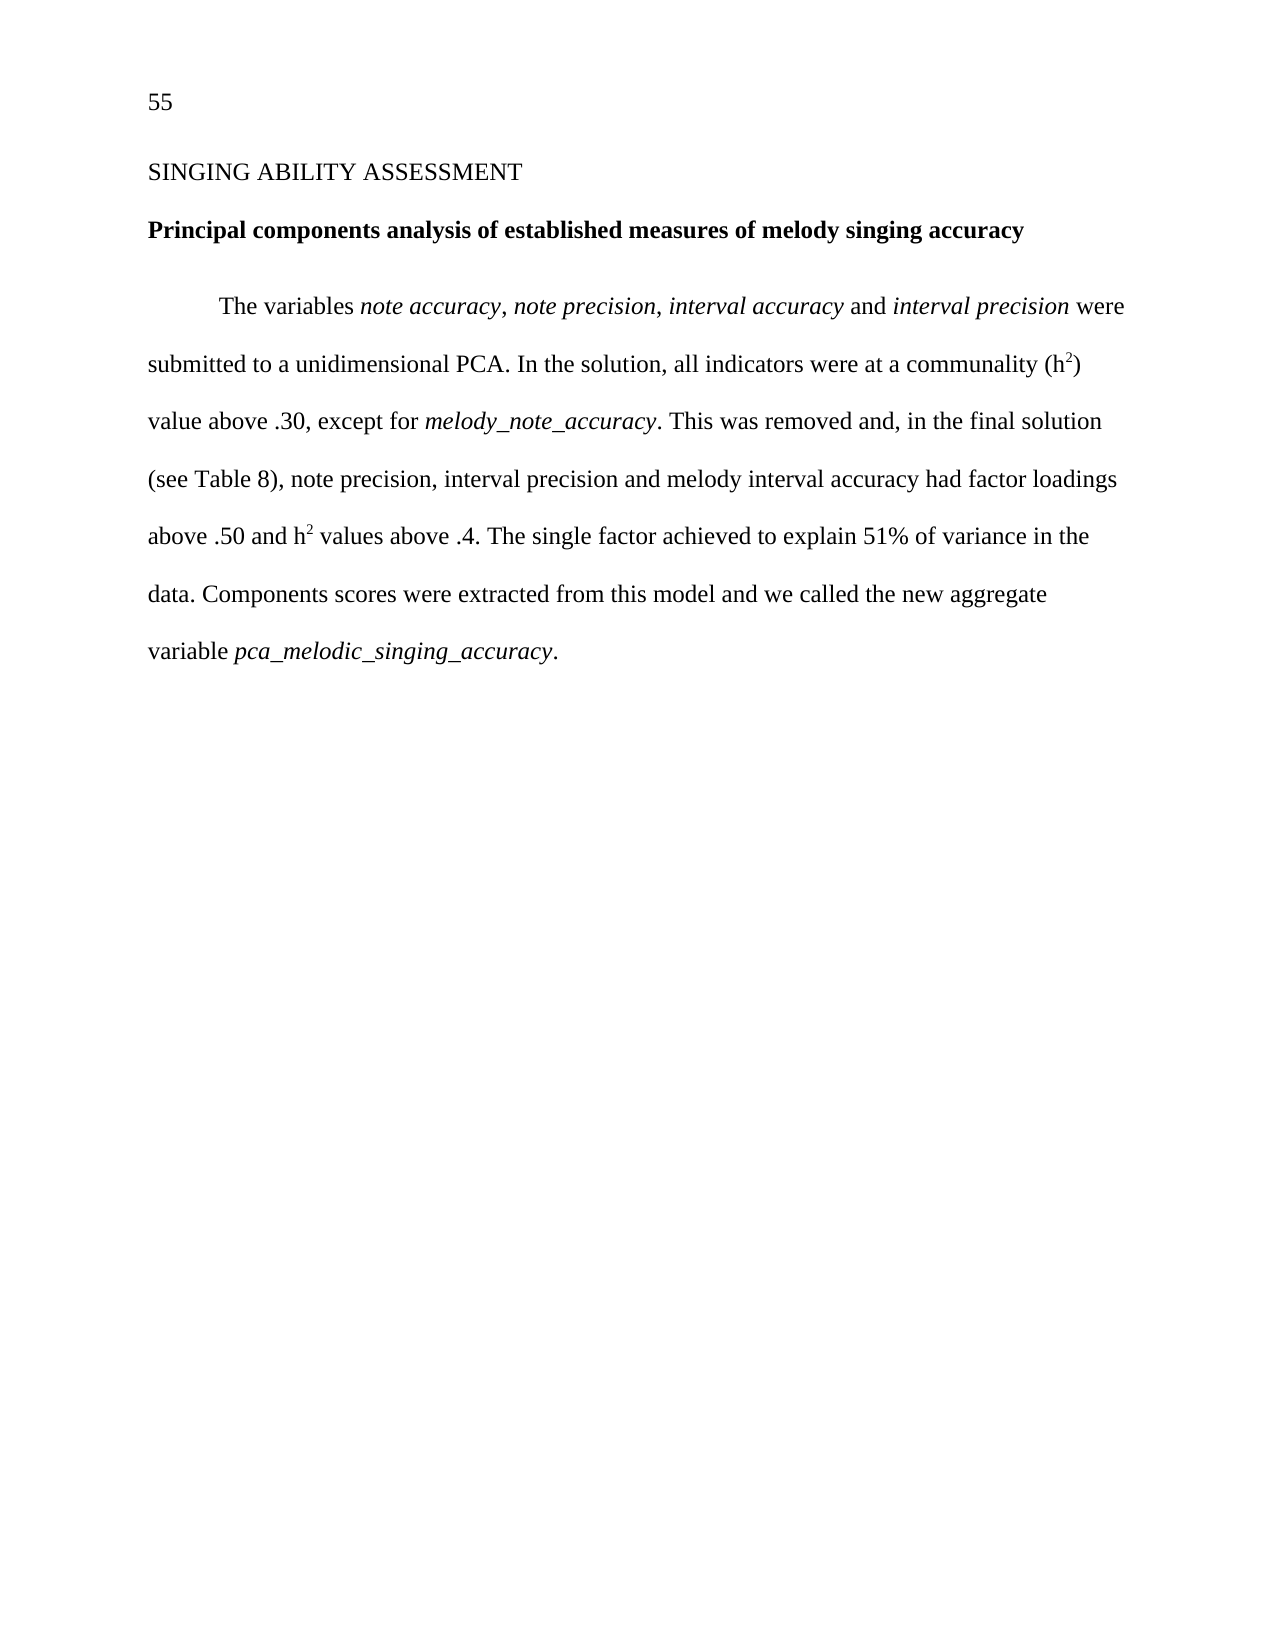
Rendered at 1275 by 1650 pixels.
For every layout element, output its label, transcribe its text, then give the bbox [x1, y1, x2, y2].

subtitle Principal components analysis of established measures of melody singing accuracy [148, 215, 1127, 244]
text The variables note accuracy, note precision, interval accuracy and interval precision were submitted to a unidimensional PCA. In the solution, all indicators were at a communality (h2) value above .30, except for melody_note_accuracy. This was removed and, in the final solution (see Table 8), note precision, interval precision and melody interval accuracy had factor loadings above .50 and h2 values above .4. The single factor achieved to explain 51% of variance in the data. Components scores were extracted from this model and we called the new aggregate variable pca_melodic_singing_accuracy. [148, 291, 1127, 665]
